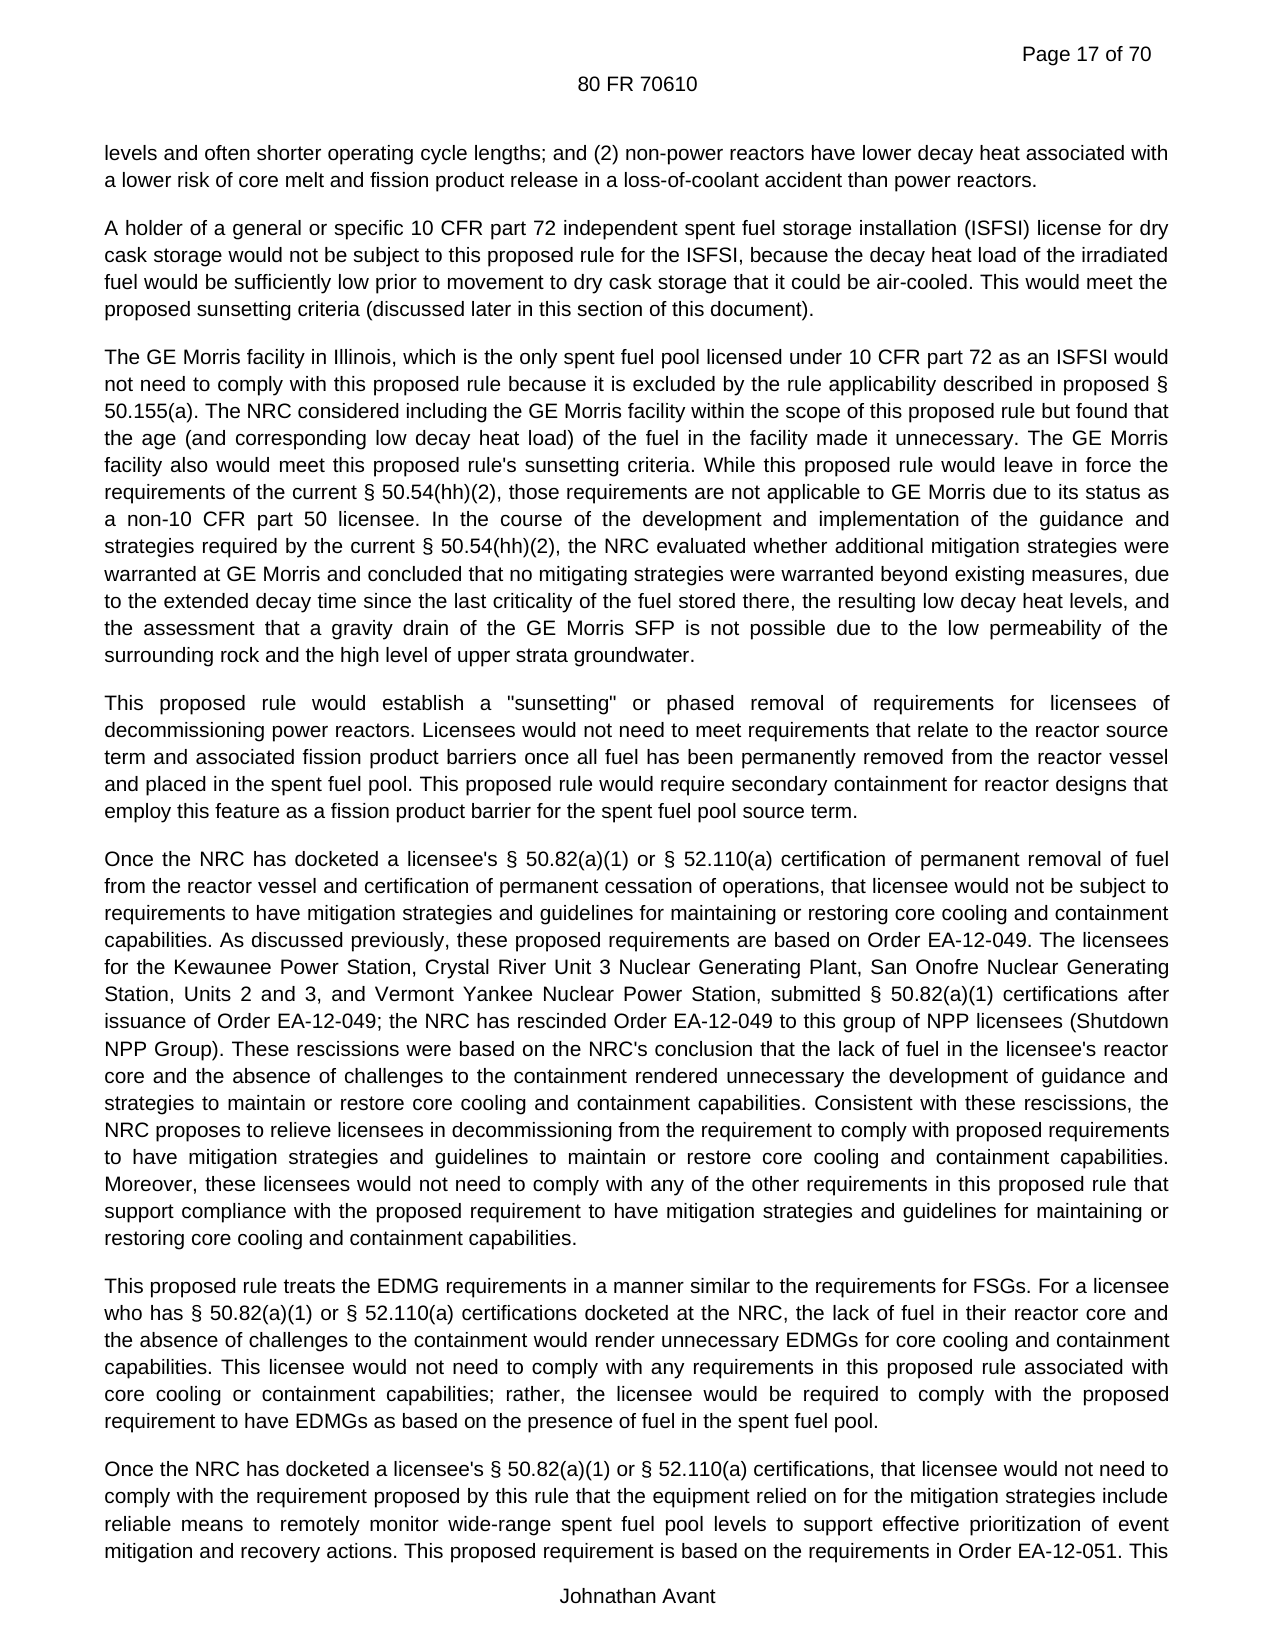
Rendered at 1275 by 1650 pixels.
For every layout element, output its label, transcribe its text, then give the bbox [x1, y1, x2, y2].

text The GE Morris facility in Illinois, which is the only spent fuel pool licensed under 10 CFR part 72 as an ISFSI would not need to comply with this proposed rule because it is excluded by the rule applicability described in proposed § 50.155(a). The NRC considered including the GE Morris facility within the scope of this proposed rule but found that the age (and corresponding low decay heat load) of the fuel in the facility made it unnecessary. The GE Morris facility also would meet this proposed rule's sunsetting criteria. While this proposed rule would leave in force the requirements of the current § 50.54(hh)(2), those requirements are not applicable to GE Morris due to its status as a non-10 CFR part 50 licensee. In the course of the development and implementation of the guidance and strategies required by the current § 50.54(hh)(2), the NRC evaluated whether additional mitigation strategies were warranted at GE Morris and concluded that no mitigating strategies were warranted beyond existing measures, due to the extended decay time since the last criticality of the fuel stored there, the resulting low decay heat levels, and the assessment that a gravity drain of the GE Morris SFP is not possible due to the low permeability of the surrounding rock and the high level of upper strata groundwater. [104, 342, 1171, 667]
text A holder of a general or specific 10 CFR part 72 independent spent fuel storage installation (ISFSI) license for dry cask storage would not be subject to this proposed rule for the ISFSI, because the decay heat load of the irradiated fuel would be sufficiently low prior to movement to dry cask storage that it could be air-cooled. This would meet the proposed sunsetting criteria (discussed later in this section of this document). [104, 212, 1171, 321]
text This proposed rule would establish a "sunsetting" or phased removal of requirements for licensees of decommissioning power reactors. Licensees would not need to meet requirements that relate to the reactor source term and associated fission product barriers once all fuel has been permanently removed from the reactor vessel and placed in the spent fuel pool. This proposed rule would require secondary containment for reactor designs that employ this feature as a fission product barrier for the spent fuel pool source term. [104, 687, 1171, 823]
text This proposed rule treats the EDMG requirements in a manner similar to the requirements for FSGs. For a licensee who has § 50.82(a)(1) or § 52.110(a) certifications docketed at the NRC, the lack of fuel in their reactor core and the absence of challenges to the containment would render unnecessary EDMGs for core cooling and containment capabilities. This licensee would not need to comply with any requirements in this proposed rule associated with core cooling or containment capabilities; rather, the licensee would be required to comply with the proposed requirement to have EDMGs as based on the presence of fuel in the spent fuel pool. [104, 1271, 1171, 1433]
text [104, 1454, 1171, 1562]
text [104, 137, 1171, 192]
text Once the NRC has docketed a licensee's § 50.82(a)(1) or § 52.110(a) certification of permanent removal of fuel from the reactor vessel and certification of permanent cessation of operations, that licensee would not be subject to requirements to have mitigation strategies and guidelines for maintaining or restoring core cooling and containment capabilities. As discussed previously, these proposed requirements are based on Order EA-12-049. The licensees for the Kewaunee Power Station, Crystal River Unit 3 Nuclear Generating Plant, San Onofre Nuclear Generating Station, Units 2 and 3, and Vermont Yankee Nuclear Power Station, submitted § 50.82(a)(1) certifications after issuance of Order EA-12-049; the NRC has rescinded Order EA-12-049 to this group of NPP licensees (Shutdown NPP Group). These rescissions were based on the NRC's conclusion that the lack of fuel in the licensee's reactor core and the absence of challenges to the containment rendered unnecessary the development of guidance and strategies to maintain or restore core cooling and containment capabilities. Consistent with these rescissions, the NRC proposes to relieve licensees in decommissioning from the requirement to comply with proposed requirements to have mitigation strategies and guidelines to maintain or restore core cooling and containment capabilities. Moreover, these licensees would not need to comply with any of the other requirements in this proposed rule that support compliance with the proposed requirement to have mitigation strategies and guidelines for maintaining or restoring core cooling and containment capabilities. [104, 844, 1171, 1250]
